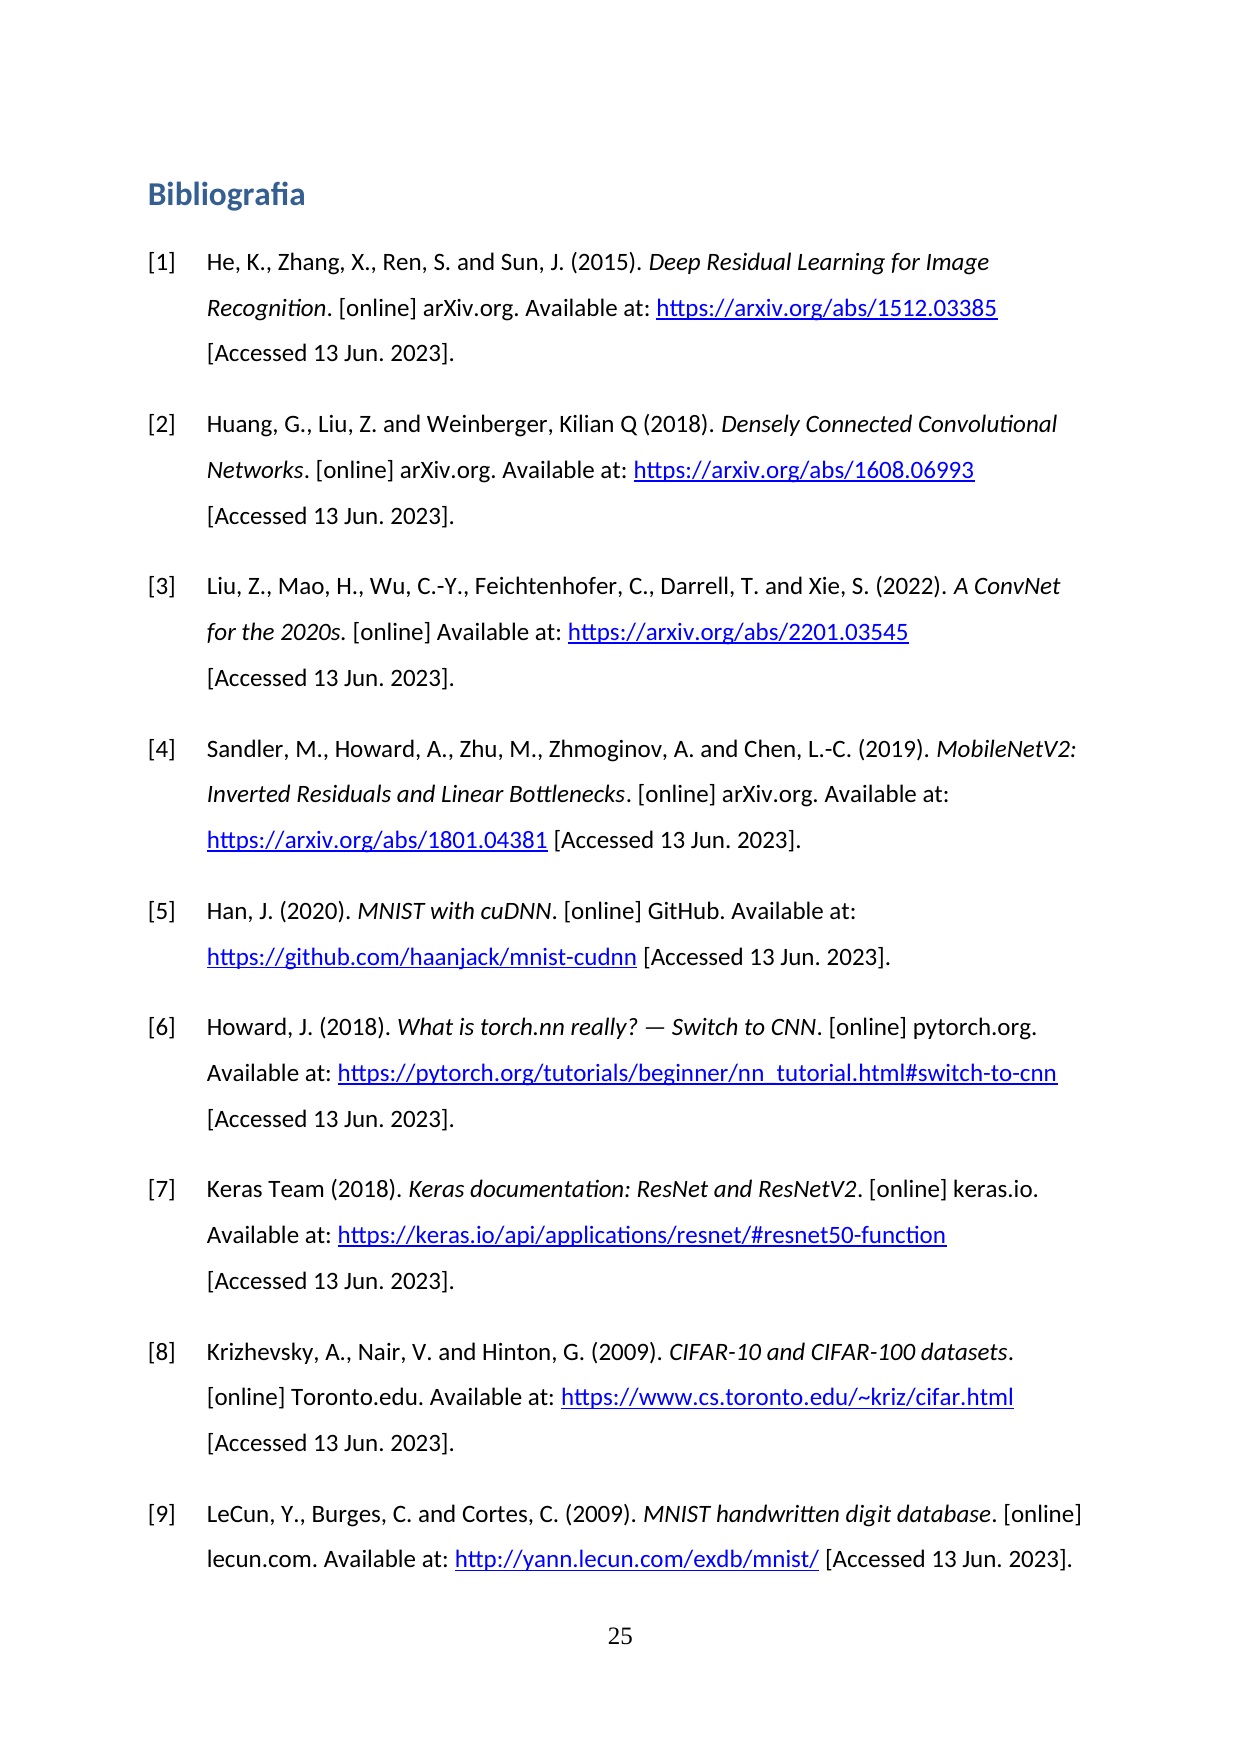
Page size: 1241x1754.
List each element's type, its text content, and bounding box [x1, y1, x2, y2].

text [7] Keras Team (2018). Keras documentation: ResNet and ResNetV2. [online] keras.io. Available at: https://keras.io/api/applications/resnet/#resnet50-function [Accessed 13 Jun. 2023]. [148, 1173, 1093, 1296]
text [3] Liu, Z., Mao, H., Wu, C.-Y., Feichtenhofer, C., Darrell, T. and Xie, S. (2022). A ConvNet for the 2020s. [online] Available at: https://arxiv.org/abs/2201.03545 [Accessed 13 Jun. 2023]. [148, 571, 1093, 692]
text [6] Howard, J. (2018). What is torch.nn really? — Switch to CNN. [online] pytorch.org. Available at: https://pytorch.org/tutorials/beginner/nn_tutorial.html#switch-to-cnn [Accessed 13 Jun. 2023]. [148, 1011, 1093, 1133]
text [8] Krizhevsky, A., Nair, V. and Hinton, G. (2009). CIFAR-10 and CIFAR-100 datasets. [online] Toronto.edu. Available at: https://www.cs.toronto.edu/~kriz/cifar.html [Accessed 13 Jun. 2023]. [148, 1336, 1093, 1458]
text [9] LeCun, Y., Burges, C. and Cortes, C. (2009). MNIST handwritten digit database. [online] lecun.com. Available at: http://yann.lecun.com/exdb/mnist/ [Accessed 13 Jun. 2023]. [148, 1498, 1093, 1574]
text [2] Huang, G., Liu, Z. and Weinberger, Kilian Q (2018). Densely Connected Convolutional Networks. [online] arXiv.org. Available at: https://arxiv.org/abs/1608.06993 [Accessed 13 Jun. 2023]. [148, 408, 1093, 530]
text [4] Sandler, M., Howard, A., Zhu, M., Zhmoginov, A. and Chen, L.-C. (2019). MobileNetV2: Inverted Residuals and Linear Bottlenecks. [online] arXiv.org. Available at: https://arxiv.org/abs/1801.04381 [Accessed 13 Jun. 2023]. [148, 733, 1093, 855]
text [1] He, K., Zhang, X., Ren, S. and Sun, J. (2015). Deep Residual Learning for Image Recognition. [online] arXiv.org. Available at: https://arxiv.org/abs/1512.03385 [Accessed 13 Jun. 2023]. [148, 246, 1093, 368]
subtitle Bibliografia [148, 173, 1093, 213]
text [5] Han, J. (2020). MNIST with cuDNN. [online] GitHub. Available at: https://github.com/haanjack/mnist-cudnn [Accessed 13 Jun. 2023]. [148, 895, 1093, 971]
